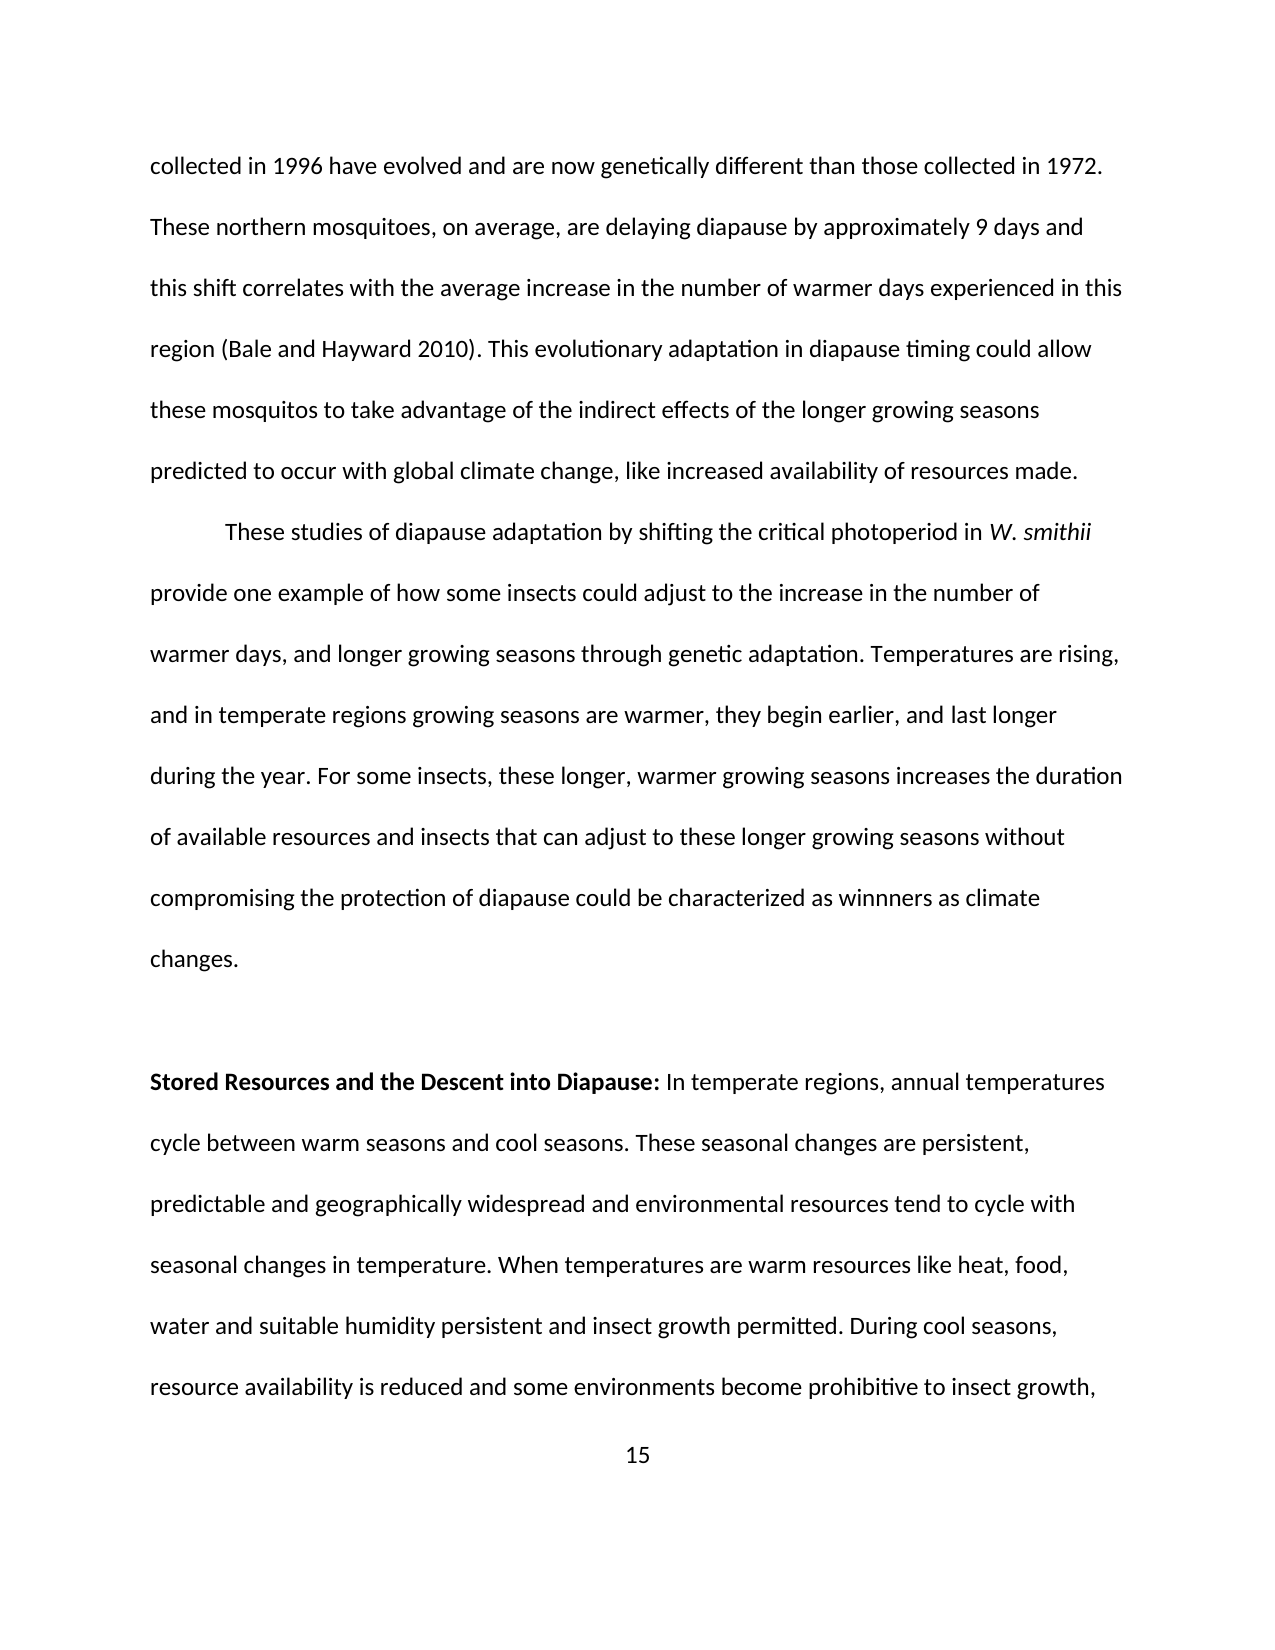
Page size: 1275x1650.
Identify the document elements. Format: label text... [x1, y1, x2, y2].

text These studies of diapause adaptation by shifting the critical photoperiod in W. smithii provide one example of how some insects could adjust to the increase in the number of warmer days, and longer growing seasons through genetic adaptation. Temperatures are rising, and in temperate regions growing seasons are warmer, they begin earlier, and last longer during the year. For some insects, these longer, warmer growing seasons increases the duration of available resources and insects that can adjust to these longer growing seasons without compromising the protection of diapause could be characterized as winnners as climate changes. [150, 516, 1125, 974]
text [150, 150, 1125, 486]
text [150, 1066, 1125, 1401]
